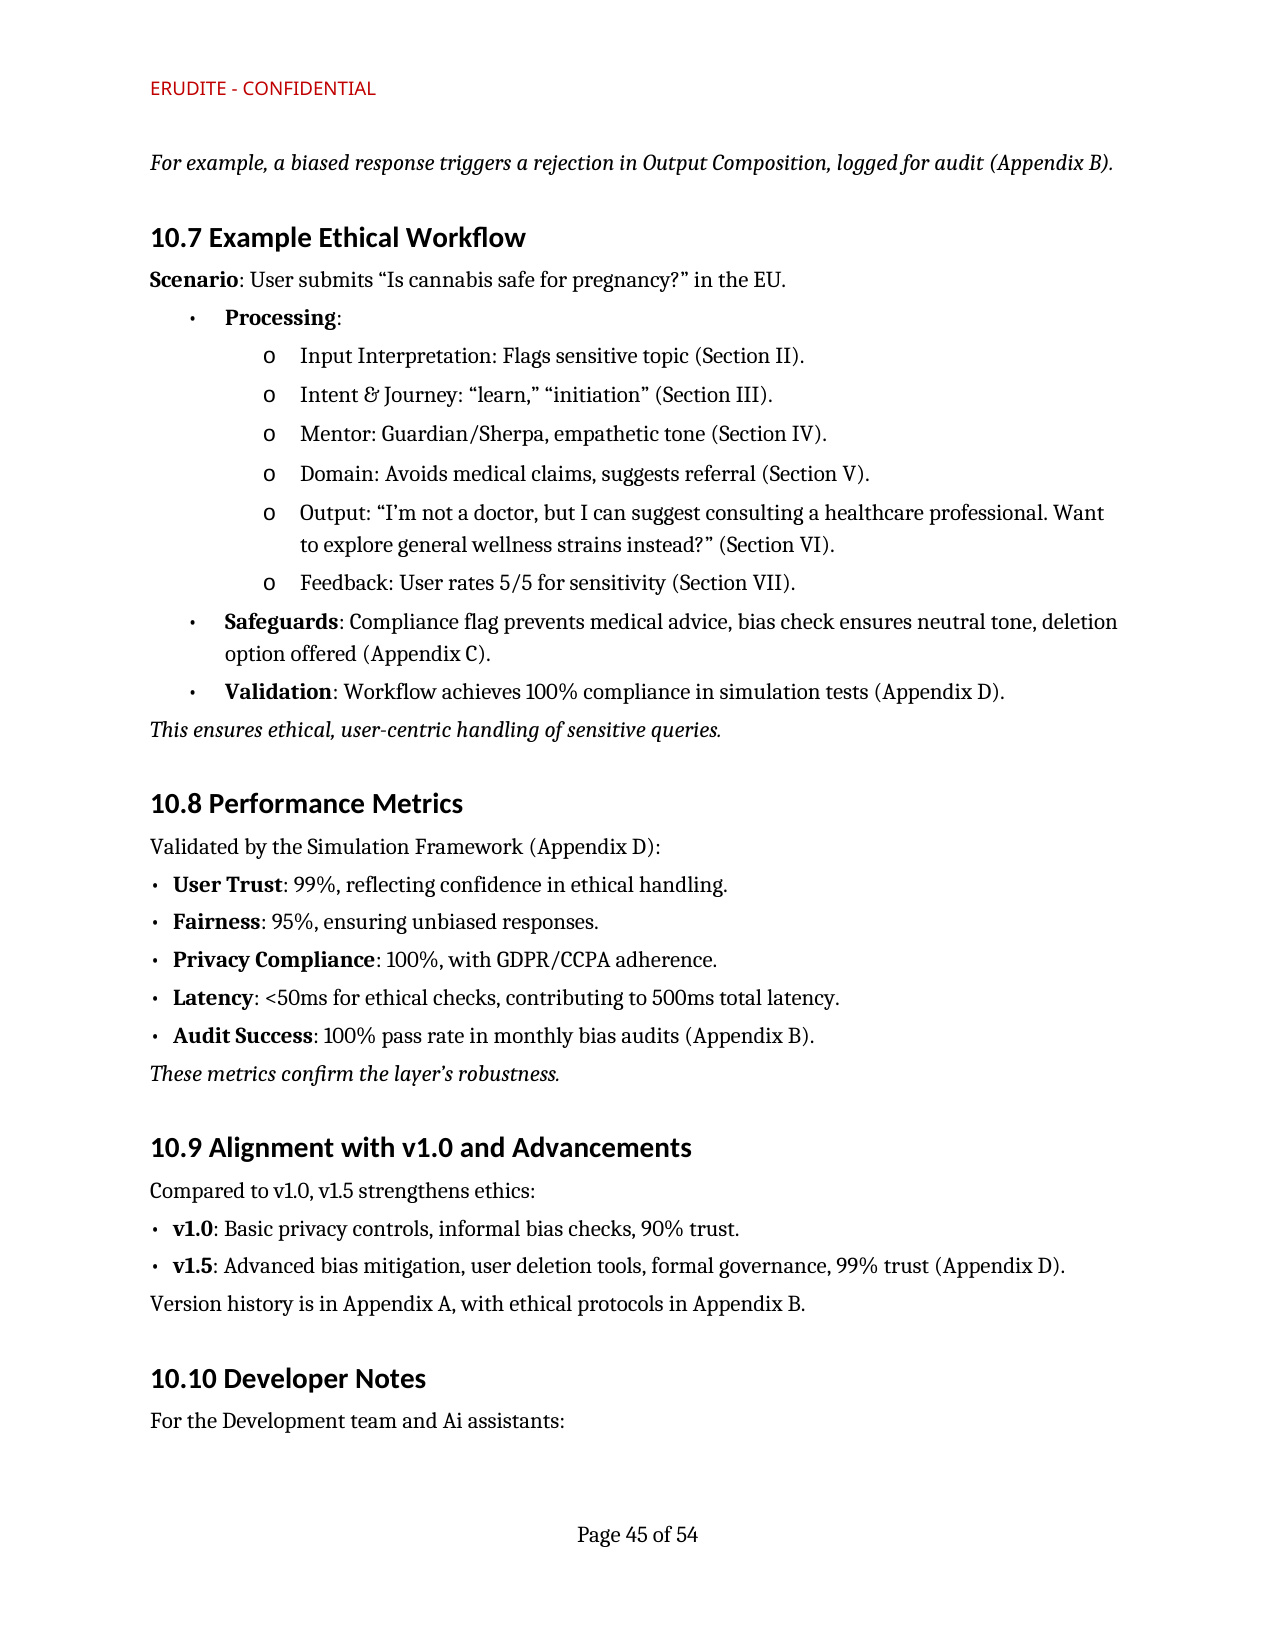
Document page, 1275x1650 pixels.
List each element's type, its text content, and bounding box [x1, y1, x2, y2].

list v1.5: Advanced bias mitigation, user deletion tools, formal governance, 99% trust (Appendix D). [150, 1253, 1125, 1279]
list Fairness: 95%, ensuring unbiased responses. [150, 909, 1125, 936]
list Validation: Workflow achieves 100% compliance in simulation tests (Appendix D). [187, 678, 1125, 705]
list Domain: Avoids medical claims, suggests referral (Section V). [262, 460, 1125, 488]
list Input Interpretation: Flags sensitive topic (Section II). [262, 343, 1125, 370]
text For example, a biased response triggers a rejection in Output Composition, logged for audit (Appendix B). [150, 150, 1125, 176]
list Intent & Journey: “learn,” “initiation” (Section III). [262, 382, 1125, 409]
text These metrics confirm the layer’s robustness. [150, 1060, 1125, 1087]
text 10.10 Developer Notes [150, 1360, 1125, 1396]
text 10.8 Performance Metrics [150, 785, 1125, 821]
list Latency: <50ms for ethical checks, contributing to 500ms total latency. [150, 985, 1125, 1011]
text Validated by the Simulation Framework (Appendix D): [150, 833, 1125, 860]
text Version history is in Appendix A, with ethical protocols in Appendix B. [150, 1291, 1125, 1317]
list Mentor: Guardian/Sherpa, empathetic tone (Section IV). [262, 421, 1125, 449]
text This ensures ethical, user-centric handling of sensitive queries. [150, 716, 1125, 743]
text For the Development team and Ai assistants: [150, 1408, 1125, 1434]
list Processing: [187, 305, 1125, 331]
list Output: “I’m not a doctor, but I can suggest consulting a healthcare professional. Want to explore general wellness strains instead?” (Section VI). [262, 499, 1125, 558]
list Feedback: User rates 5/5 for sensitivity (Section VII). [262, 570, 1125, 597]
list Audit Success: 100% pass rate in monthly bias audits (Appendix B). [150, 1023, 1125, 1049]
text Scenario: User submits “Is cannabis safe for pregnancy?” in the EU. [150, 267, 1125, 293]
text 10.7 Example Ethical Workflow [150, 219, 1125, 255]
list v1.0: Basic privacy controls, informal bias checks, 90% trust. [150, 1215, 1125, 1242]
list Safeguards: Compliance flag prevents medical advice, bias check ensures neutral tone, deletion option offered (Appendix C). [187, 609, 1125, 667]
list User Trust: 99%, reflecting confidence in ethical handling. [150, 871, 1125, 898]
list Privacy Compliance: 100%, with GDPR/CCPA adherence. [150, 947, 1125, 973]
text Compared to v1.0, v1.5 strengthens ethics: [150, 1178, 1125, 1204]
text 10.9 Alignment with v1.0 and Advancements [150, 1129, 1125, 1165]
